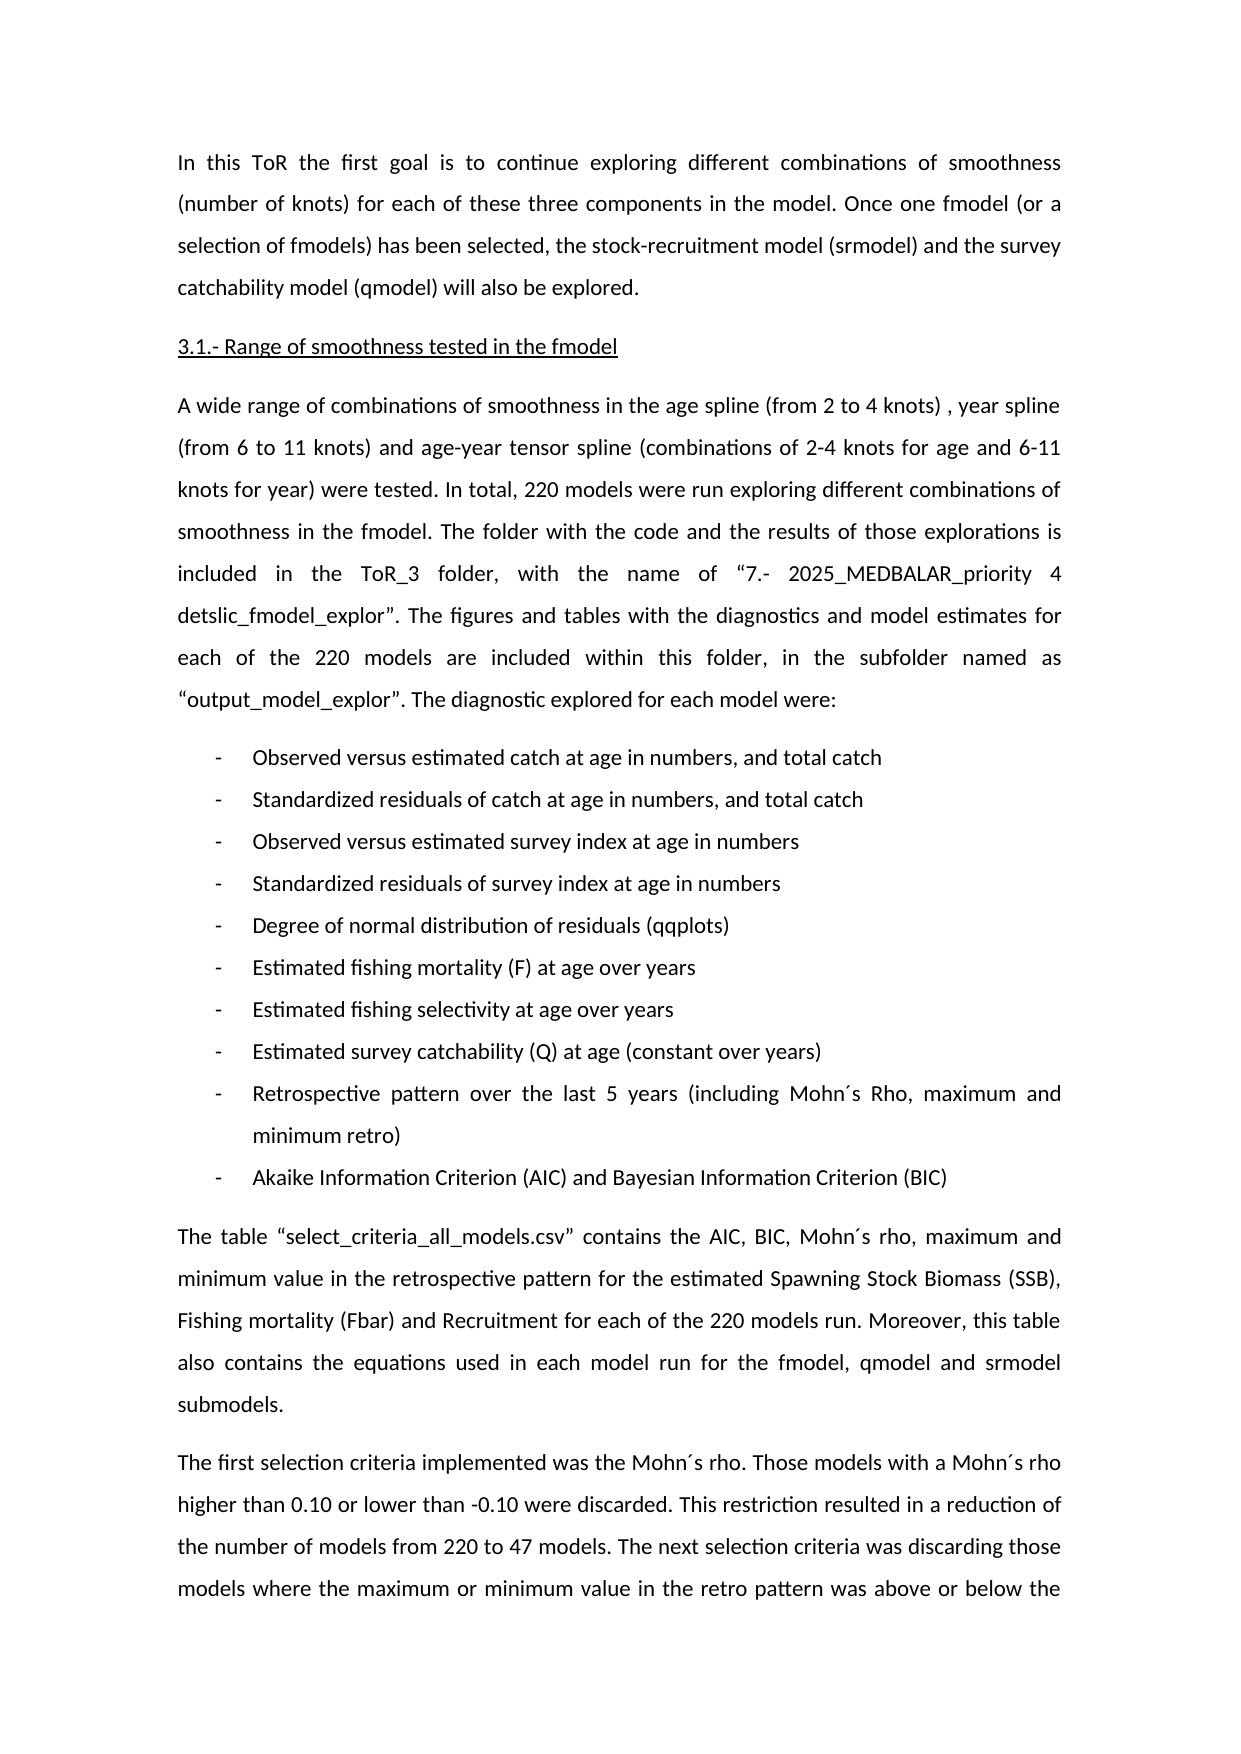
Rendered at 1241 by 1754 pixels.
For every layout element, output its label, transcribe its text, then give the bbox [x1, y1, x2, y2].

list Estimated survey catchability (Q) at age (constant over years) [215, 1037, 1063, 1065]
list Standardized residuals of catch at age in numbers, and total catch [215, 785, 1063, 813]
text A wide range of combinations of smoothness in the age spline (from 2 to 4 knots) , year spline (from 6 to 11 knots) and age-year tensor spline (combinations of 2-4 knots for age and 6-11 knots for year) were tested. In total, 220 models were run exploring different combinations of smoothness in the fmodel. The folder with the code and the results of those explorations is included in the ToR_3 folder, with the name of “7.- 2025_MEDBALAR_priority 4 detslic_fmodel_explor”. The figures and tables with the diagnostics and model estimates for each of the 220 models are included within this folder, in the subfolder named as “output_model_explor”. The diagnostic explored for each model were: [177, 391, 1063, 713]
text The table “select_criteria_all_models.csv” contains the AIC, BIC, Mohn´s rho, maximum and minimum value in the retrospective pattern for the estimated Spawning Stock Biomass (SSB), Fishing mortality (Fbar) and Recruitment for each of the 220 models run. Moreover, this table also contains the equations used in each model run for the fmodel, qmodel and srmodel submodels. [177, 1222, 1063, 1418]
list Akaike Information Criterion (AIC) and Bayesian Information Criterion (BIC) [215, 1163, 1063, 1191]
list Estimated fishing selectivity at age over years [215, 995, 1063, 1023]
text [177, 1448, 1063, 1602]
list Estimated fishing mortality (F) at age over years [215, 953, 1063, 981]
list Observed versus estimated survey index at age in numbers [215, 827, 1063, 855]
list Retrospective pattern over the last 5 years (including Mohn´s Rho, maximum and minimum retro) [215, 1079, 1063, 1149]
list Degree of normal distribution of residuals (qqplots) [215, 911, 1063, 939]
list Standardized residuals of survey index at age in numbers [215, 869, 1063, 897]
list Observed versus estimated catch at age in numbers, and total catch [215, 743, 1063, 771]
text 3.1.- Range of smoothness tested in the fmodel [177, 332, 1063, 360]
text In this ToR the first goal is to continue exploring different combinations of smoothness (number of knots) for each of these three components in the model. Once one fmodel (or a selection of fmodels) has been selected, the stock-recruitment model (srmodel) and the survey catchability model (qmodel) will also be explored. [177, 148, 1063, 302]
